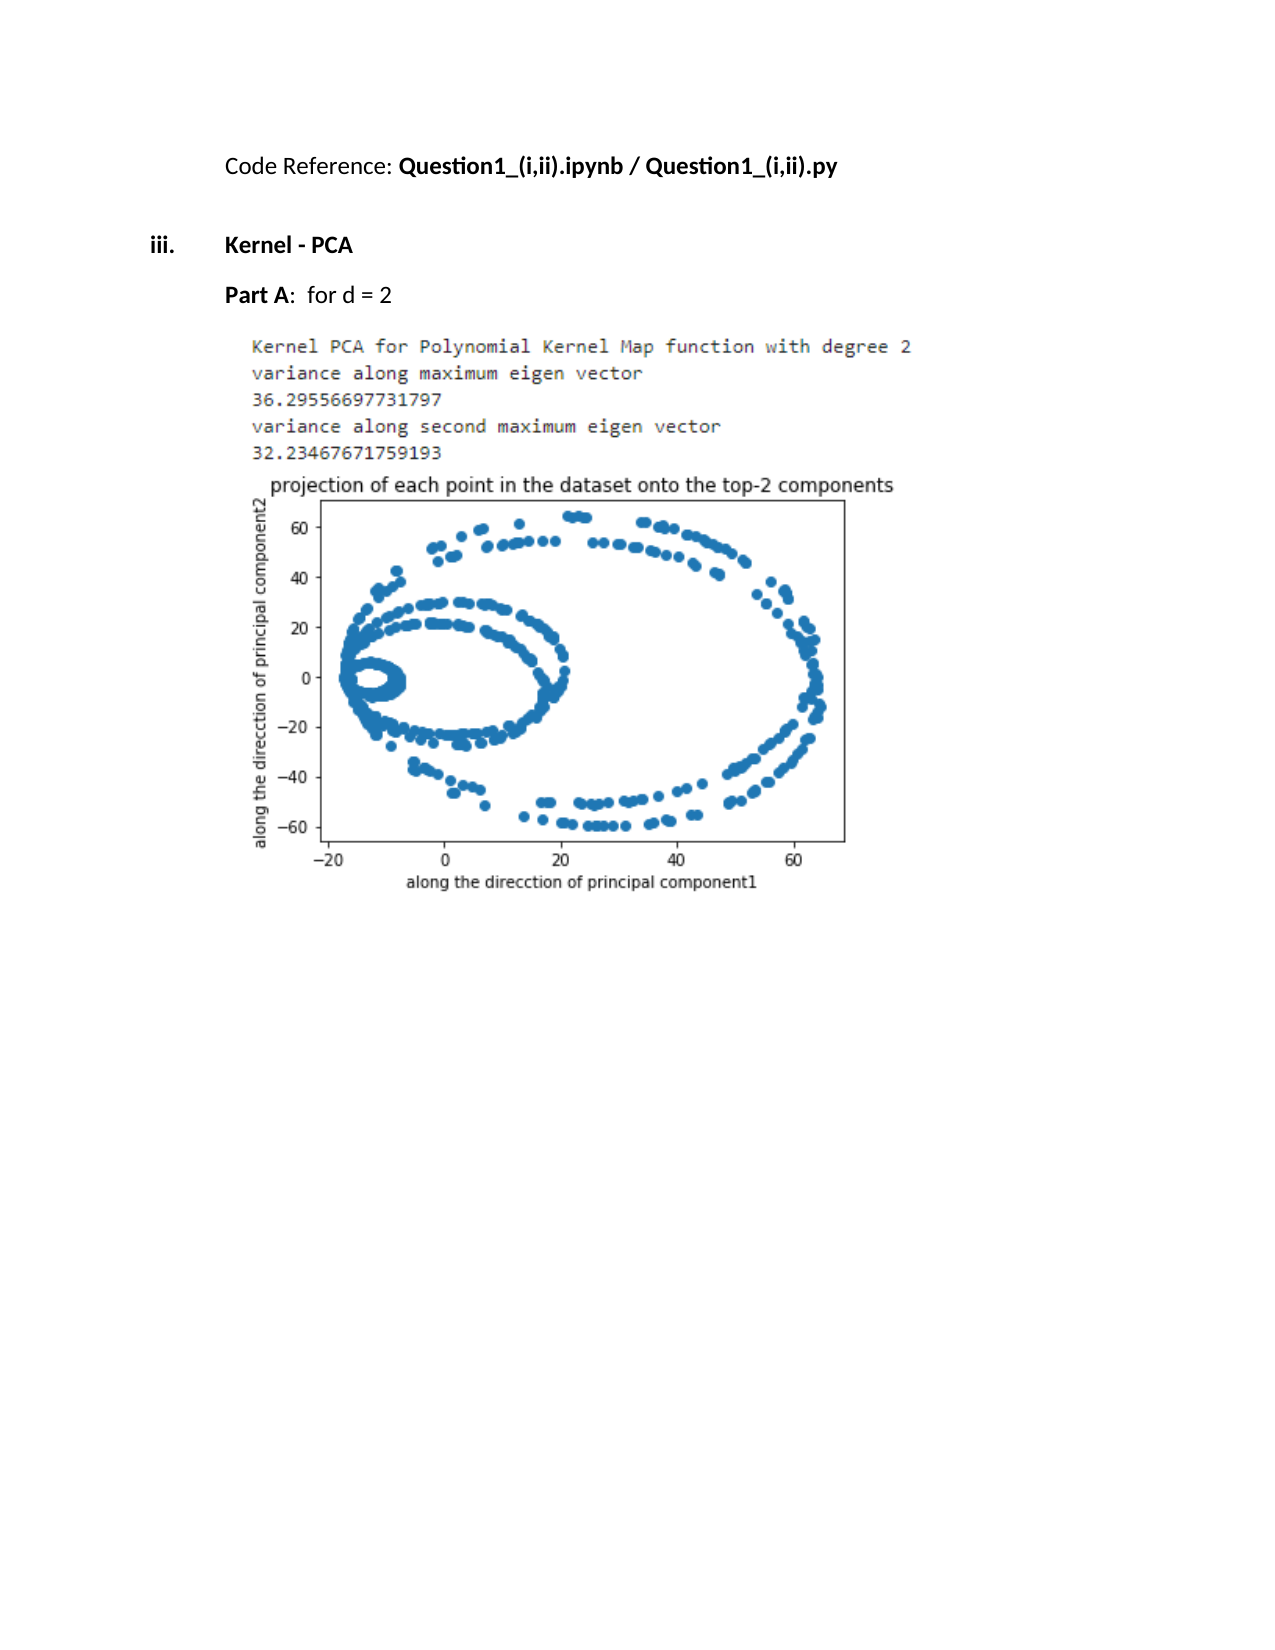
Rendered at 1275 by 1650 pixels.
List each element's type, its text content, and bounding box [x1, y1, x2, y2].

text iii. Kernel - PCA [150, 229, 1125, 260]
text Code Reference: Question1_(i,ii).ipynb / Question1_(i,ii).py [225, 150, 1125, 211]
text Part A: for d = 2 [150, 279, 1125, 310]
picture [225, 328, 927, 907]
